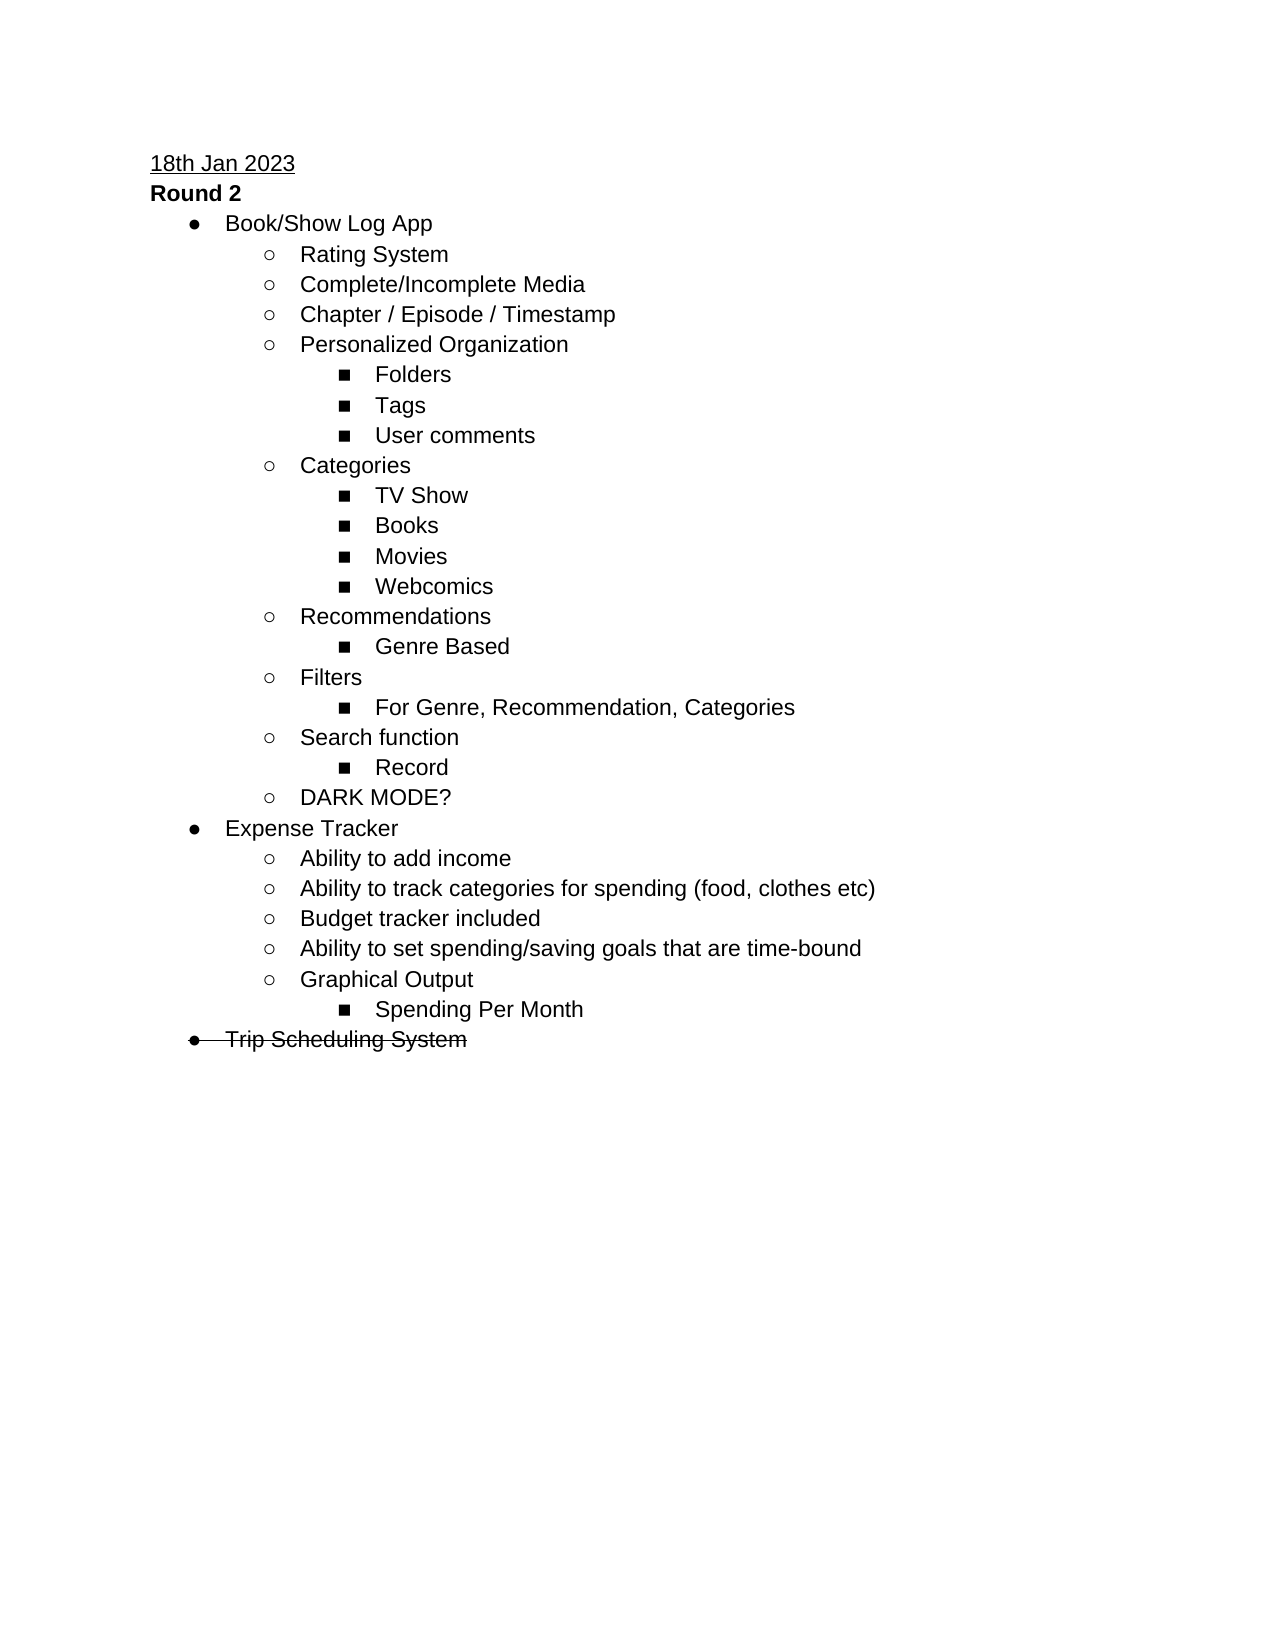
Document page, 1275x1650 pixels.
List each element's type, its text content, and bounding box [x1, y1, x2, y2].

list Book/Show Log App [187, 210, 1125, 237]
list Spending Per Month [337, 996, 1125, 1022]
list Ability to track categories for spending (food, clothes etc) [262, 875, 1125, 901]
list Books [337, 512, 1125, 539]
list DARK MODE? [262, 784, 1125, 811]
list Genre Based [337, 633, 1125, 660]
list Record [337, 754, 1125, 781]
list Complete/Incomplete Media [262, 271, 1125, 297]
list Movies [337, 543, 1125, 569]
text Round 2 [150, 180, 1125, 207]
list Rating System [262, 241, 1125, 267]
list Graphical Output [262, 966, 1125, 992]
list Webcomics [337, 573, 1125, 599]
list Budget tracker included [262, 905, 1125, 932]
list Expense Tracker [187, 814, 1125, 841]
list Trip Scheduling System [187, 1026, 1125, 1052]
list Chapter / Episode / Timestamp [262, 301, 1125, 327]
list Folders [337, 361, 1125, 388]
list Search function [262, 724, 1125, 750]
list Filters [262, 663, 1125, 690]
list For Genre, Recommendation, Categories [337, 694, 1125, 720]
list Tags [337, 392, 1125, 418]
list Recommendations [262, 603, 1125, 629]
list Categories [262, 452, 1125, 478]
list User comments [337, 422, 1125, 448]
list TV Show [337, 482, 1125, 509]
list Ability to add income [262, 845, 1125, 871]
text 18th Jan 2023 [150, 150, 1125, 176]
list Ability to set spending/saving goals that are time-bound [262, 935, 1125, 962]
list Personalized Organization [262, 331, 1125, 358]
